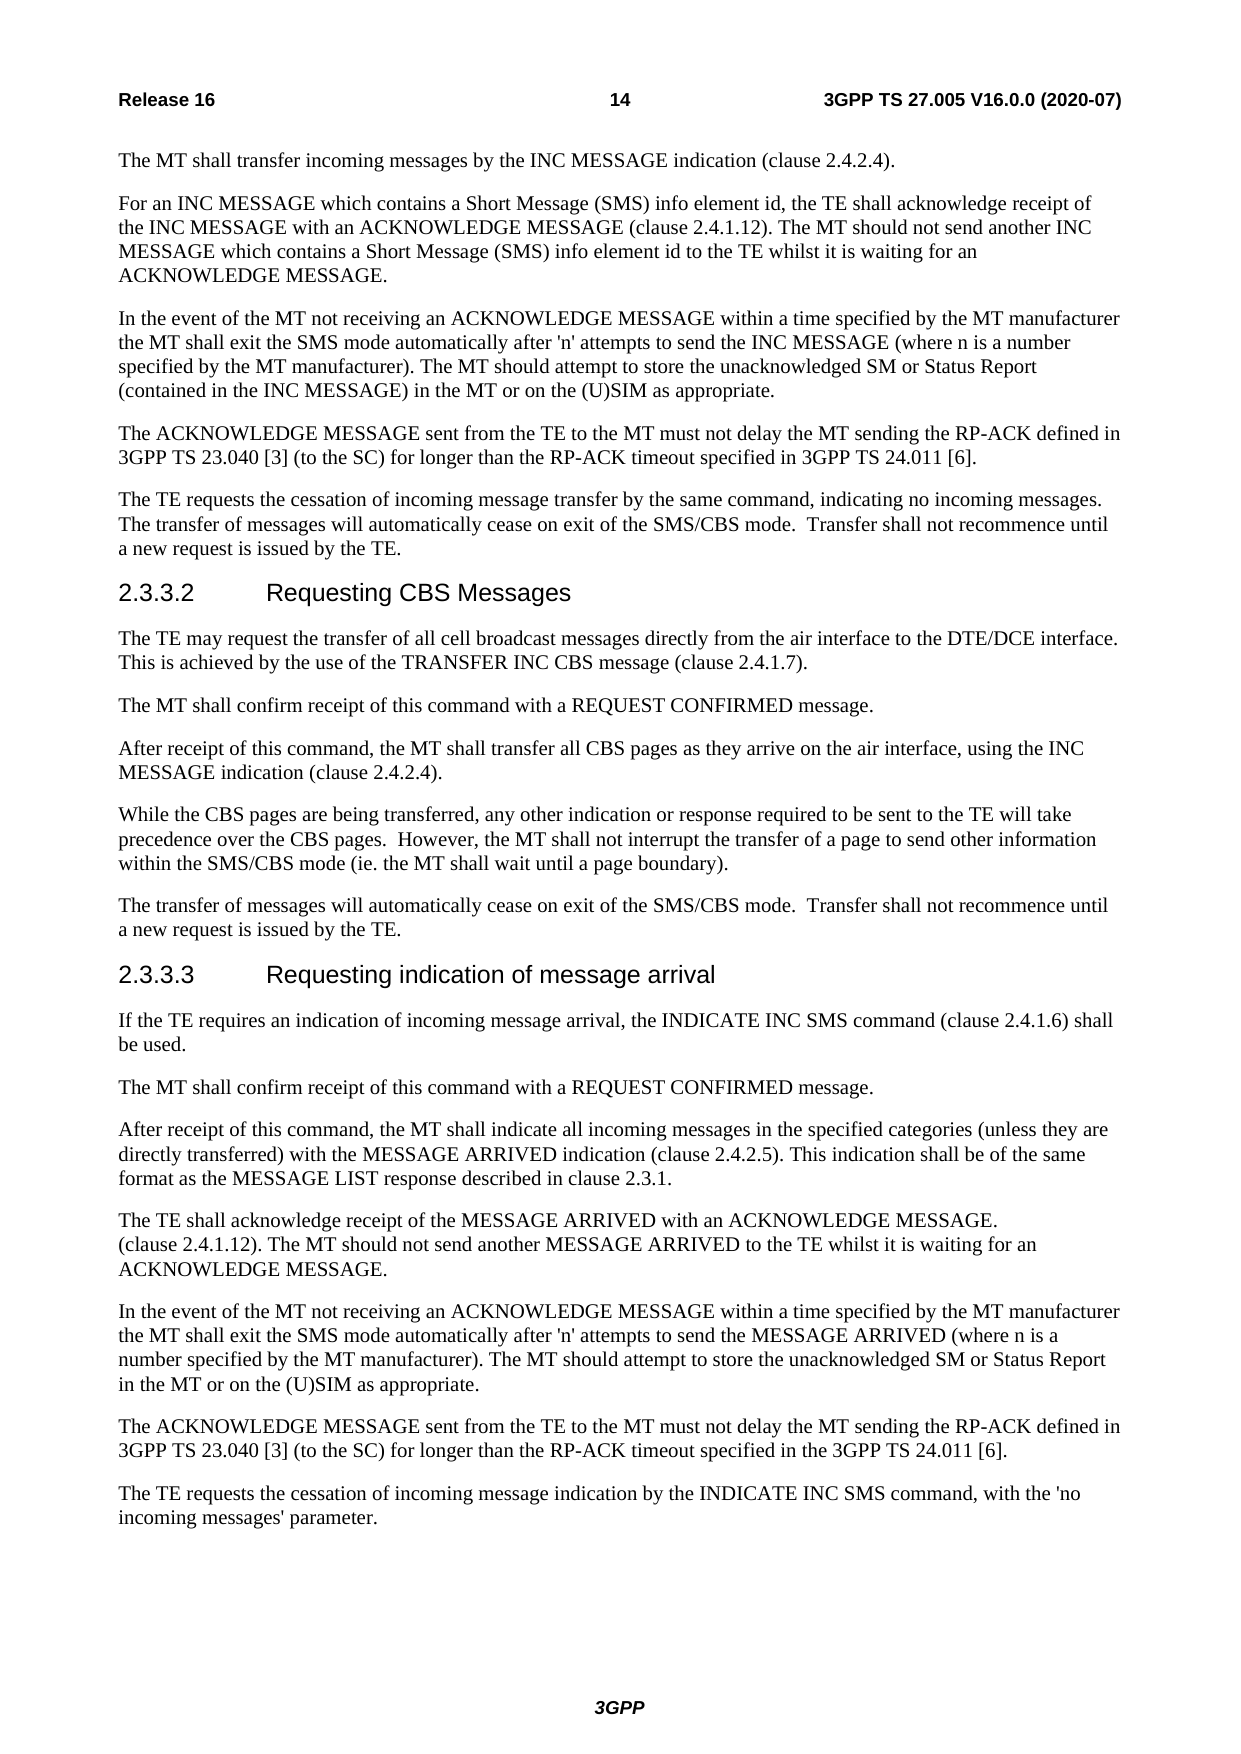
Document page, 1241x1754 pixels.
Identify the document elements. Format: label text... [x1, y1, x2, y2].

text In the event of the MT not receiving an ACKNOWLEDGE MESSAGE within a time specified by the MT manufacturer the MT shall exit the SMS mode automatically after 'n' attempts to send the MESSAGE ARRIVED (where n is a number specified by the MT manufacturer). The MT should attempt to store the unacknowledged SM or Status Report in the MT or on the (U)SIM as appropriate. [118, 1299, 1122, 1396]
text While the CBS pages are being transferred, any other indication or response required to be sent to the TE will take precedence over the CBS pages. However, the MT shall not interrupt the transfer of a page to send other information within the SMS/CBS mode (ie. the MT shall wait until a page boundary). [118, 802, 1122, 874]
subtitle 2.3.3.3 Requesting indication of message arrival [118, 960, 1122, 989]
text The transfer of messages will automatically cease on exit of the SMS/CBS mode. Transfer shall not recommence until a new request is issued by the TE. [118, 893, 1122, 941]
text The TE may request the transfer of all cell broadcast messages directly from the air interface to the DTE/DCE interface. This is achieved by the use of the TRANSFER INC CBS message (clause 2.4.1.7). [118, 626, 1122, 674]
text The TE requests the cessation of incoming message indication by the INDICATE INC SMS command, with the 'no incoming messages' parameter. [118, 1481, 1122, 1529]
text The MT shall transfer incoming messages by the INC MESSAGE indication (clause 2.4.2.4). [118, 148, 1122, 172]
text The MT shall confirm receipt of this command with a REQUEST CONFIRMED message. [118, 693, 1122, 717]
text For an INC MESSAGE which contains a Short Message (SMS) info element id, the TE shall acknowledge receipt of the INC MESSAGE with an ACKNOWLEDGE MESSAGE (clause 2.4.1.12). The MT should not send another INC MESSAGE which contains a Short Message (SMS) info element id to the TE whilst it is waiting for an ACKNOWLEDGE MESSAGE. [118, 191, 1122, 287]
text After receipt of this command, the MT shall indicate all incoming messages in the specified categories (unless they are directly transferred) with the MESSAGE ARRIVED indication (clause 2.4.2.5). This indication shall be of the same format as the MESSAGE LIST response described in clause 2.3.1. [118, 1117, 1122, 1189]
text The MT shall confirm receipt of this command with a REQUEST CONFIRMED message. [118, 1074, 1122, 1099]
text After receipt of this command, the MT shall transfer all CBS pages as they arrive on the air interface, using the INC MESSAGE indication (clause 2.4.2.4). [118, 736, 1122, 784]
text The TE requests the cessation of incoming message transfer by the same command, indicating no incoming messages. The transfer of messages will automatically cease on exit of the SMS/CBS mode. Transfer shall not recommence until a new request is issued by the TE. [118, 487, 1122, 559]
text The ACKNOWLEDGE MESSAGE sent from the TE to the MT must not delay the MT sending the RP-ACK defined in 3GPP TS 23.040 [3] (to the SC) for longer than the RP-ACK timeout specified in the 3GPP TS 24.011 [6]. [118, 1414, 1122, 1462]
text The ACKNOWLEDGE MESSAGE sent from the TE to the MT must not delay the MT sending the RP-ACK defined in 3GPP TS 23.040 [3] (to the SC) for longer than the RP-ACK timeout specified in 3GPP TS 24.011 [6]. [118, 421, 1122, 469]
text If the TE requires an indication of incoming message arrival, the INDICATE INC SMS command (clause 2.4.1.6) shall be used. [118, 1008, 1122, 1056]
text In the event of the MT not receiving an ACKNOWLEDGE MESSAGE within a time specified by the MT manufacturer the MT shall exit the SMS mode automatically after 'n' attempts to send the INC MESSAGE (where n is a number specified by the MT manufacturer). The MT should attempt to store the unacknowledged SM or Status Report (contained in the INC MESSAGE) in the MT or on the (U)SIM as appropriate. [118, 306, 1122, 402]
text The TE shall acknowledge receipt of the MESSAGE ARRIVED with an ACKNOWLEDGE MESSAGE. (clause 2.4.1.12). The MT should not send another MESSAGE ARRIVED to the TE whilst it is waiting for an ACKNOWLEDGE MESSAGE. [118, 1208, 1122, 1281]
subtitle 2.3.3.2 Requesting CBS Messages [118, 578, 1122, 607]
